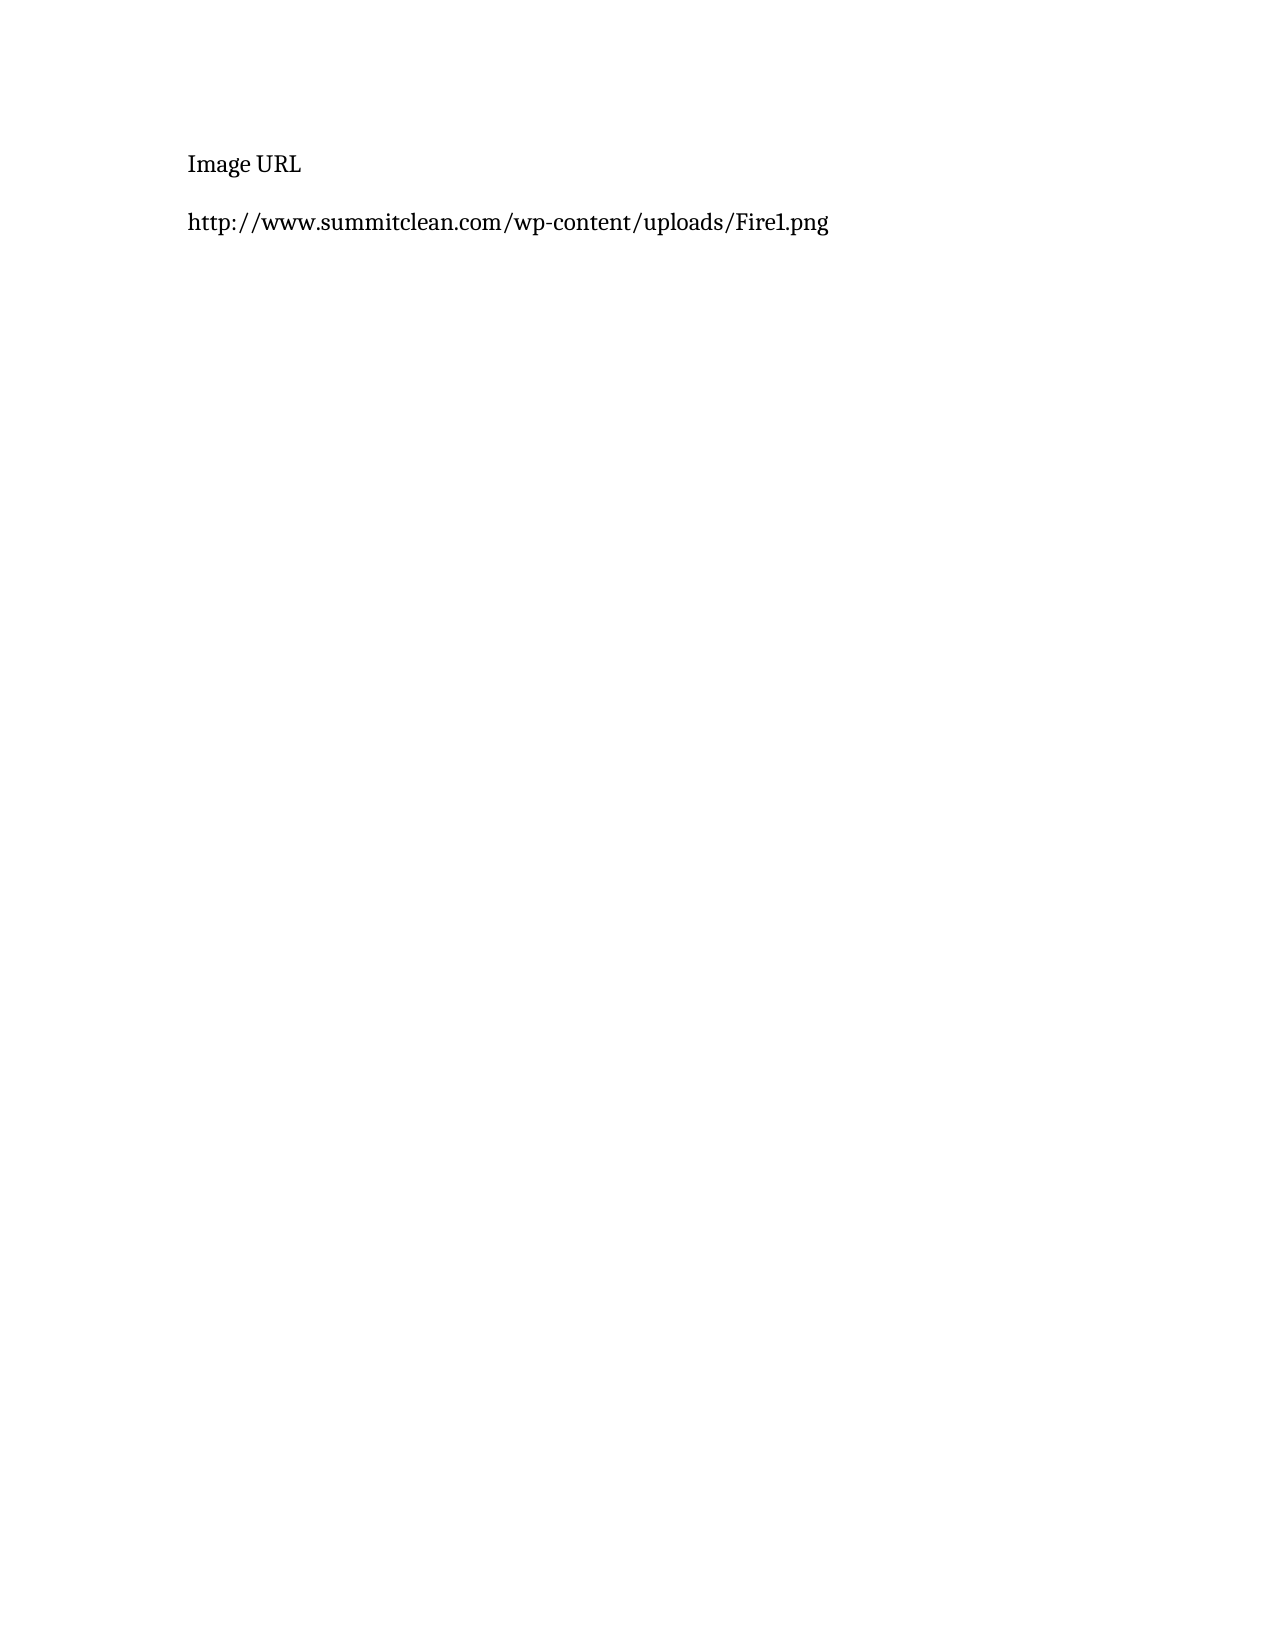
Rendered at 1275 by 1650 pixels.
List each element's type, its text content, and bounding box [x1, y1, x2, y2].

text http://www.summitclean.com/wp-content/uploads/Fire1.png [187, 207, 1087, 236]
text Image URL [187, 150, 1087, 179]
